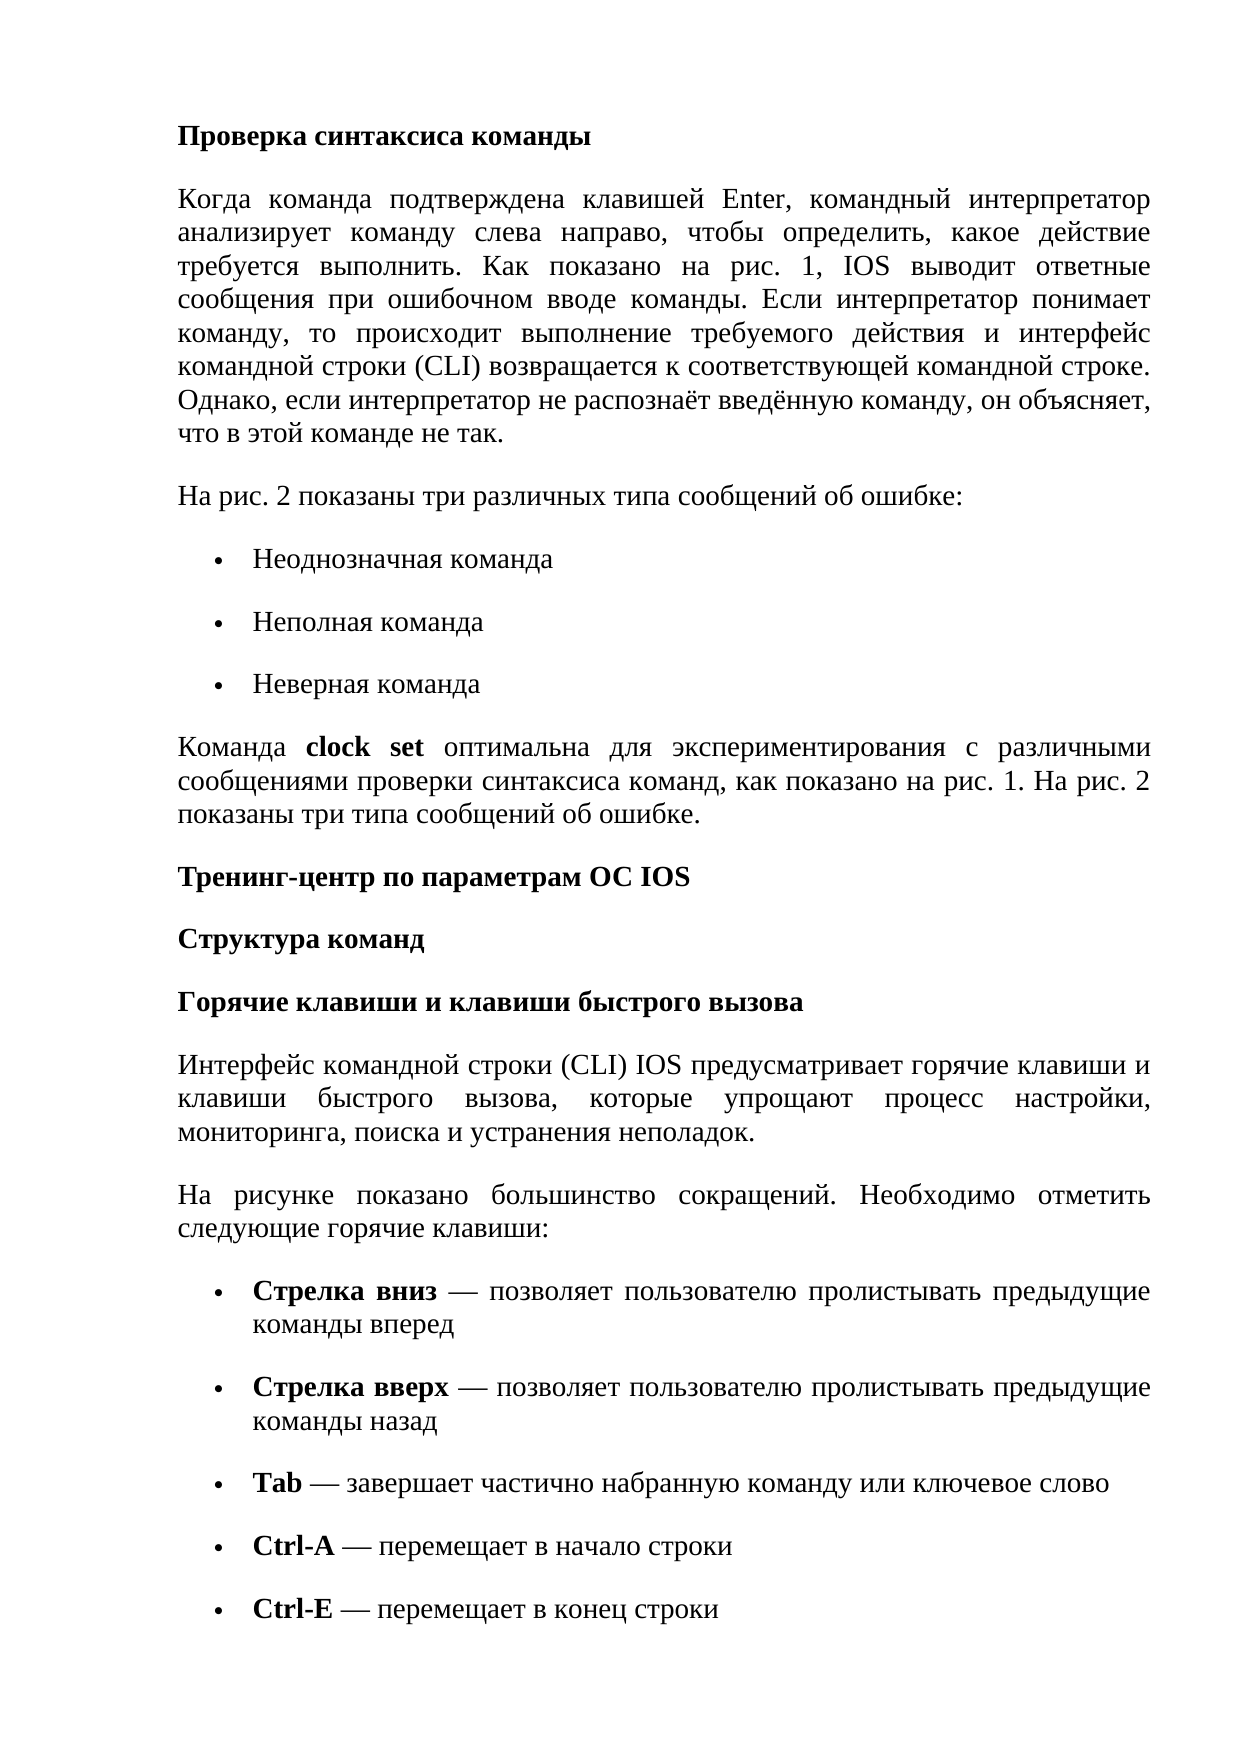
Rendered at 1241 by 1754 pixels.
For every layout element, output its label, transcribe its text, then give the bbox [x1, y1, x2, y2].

list Tab — завершает частично набранную команду или ключевое слово [215, 1466, 1152, 1499]
text Горячие клавиши и клавиши быстрого вызова [177, 984, 1152, 1018]
list Ctrl-Е — перемещает в конец строки [215, 1591, 1152, 1624]
text Когда команда подтверждена клавишей Enter, командный интерпретатор анализирует команду слева направо, чтобы определить, какое действие требуется выполнить. Как показано на рис. 1, IOS выводит ответные сообщения при ошибочном вводе команды. Если интерпретатор понимает команду, то происходит выполнение требуемого действия и интерфейс командной строки (CLI) возвращается к соответствующей командной строке. Однако, если интерпретатор не распознаёт введённую команду, он объясняет, что в этой команде не так. [177, 181, 1152, 449]
text Тренинг-центр по параметрам ОС IOS [177, 859, 1152, 892]
text Проверка синтаксиса команды [177, 118, 1152, 152]
text Интерфейс командной строки (CLI) IOS предусматривает горячие клавиши и клавиши быстрого вызова, которые упрощают процесс настройки, мониторинга, поиска и устранения неполадок. [177, 1047, 1152, 1148]
list Стрелка вниз — позволяет пользователю пролистывать предыдущие команды вперед [215, 1273, 1152, 1340]
text На рис. 2 показаны три различных типа сообщений об ошибке: [177, 478, 1152, 512]
list Неполная команда [215, 604, 1152, 637]
text Структура команд [177, 922, 1152, 955]
list Ctrl-А — перемещает в начало строки [215, 1528, 1152, 1562]
text Команда clock set оптимальна для экспериментирования с различными сообщениями проверки синтаксиса команд, как показано на рис. 1. На рис. 2 показаны три типа сообщений об ошибке. [177, 729, 1152, 830]
list Неоднозначная команда [215, 541, 1152, 574]
text На рисунке показано большинство сокращений. Необходимо отметить следующие горячие клавиши: [177, 1177, 1152, 1244]
list Неверная команда [215, 666, 1152, 700]
list Стрелка вверх — позволяет пользователю пролистывать предыдущие команды назад [215, 1369, 1152, 1436]
